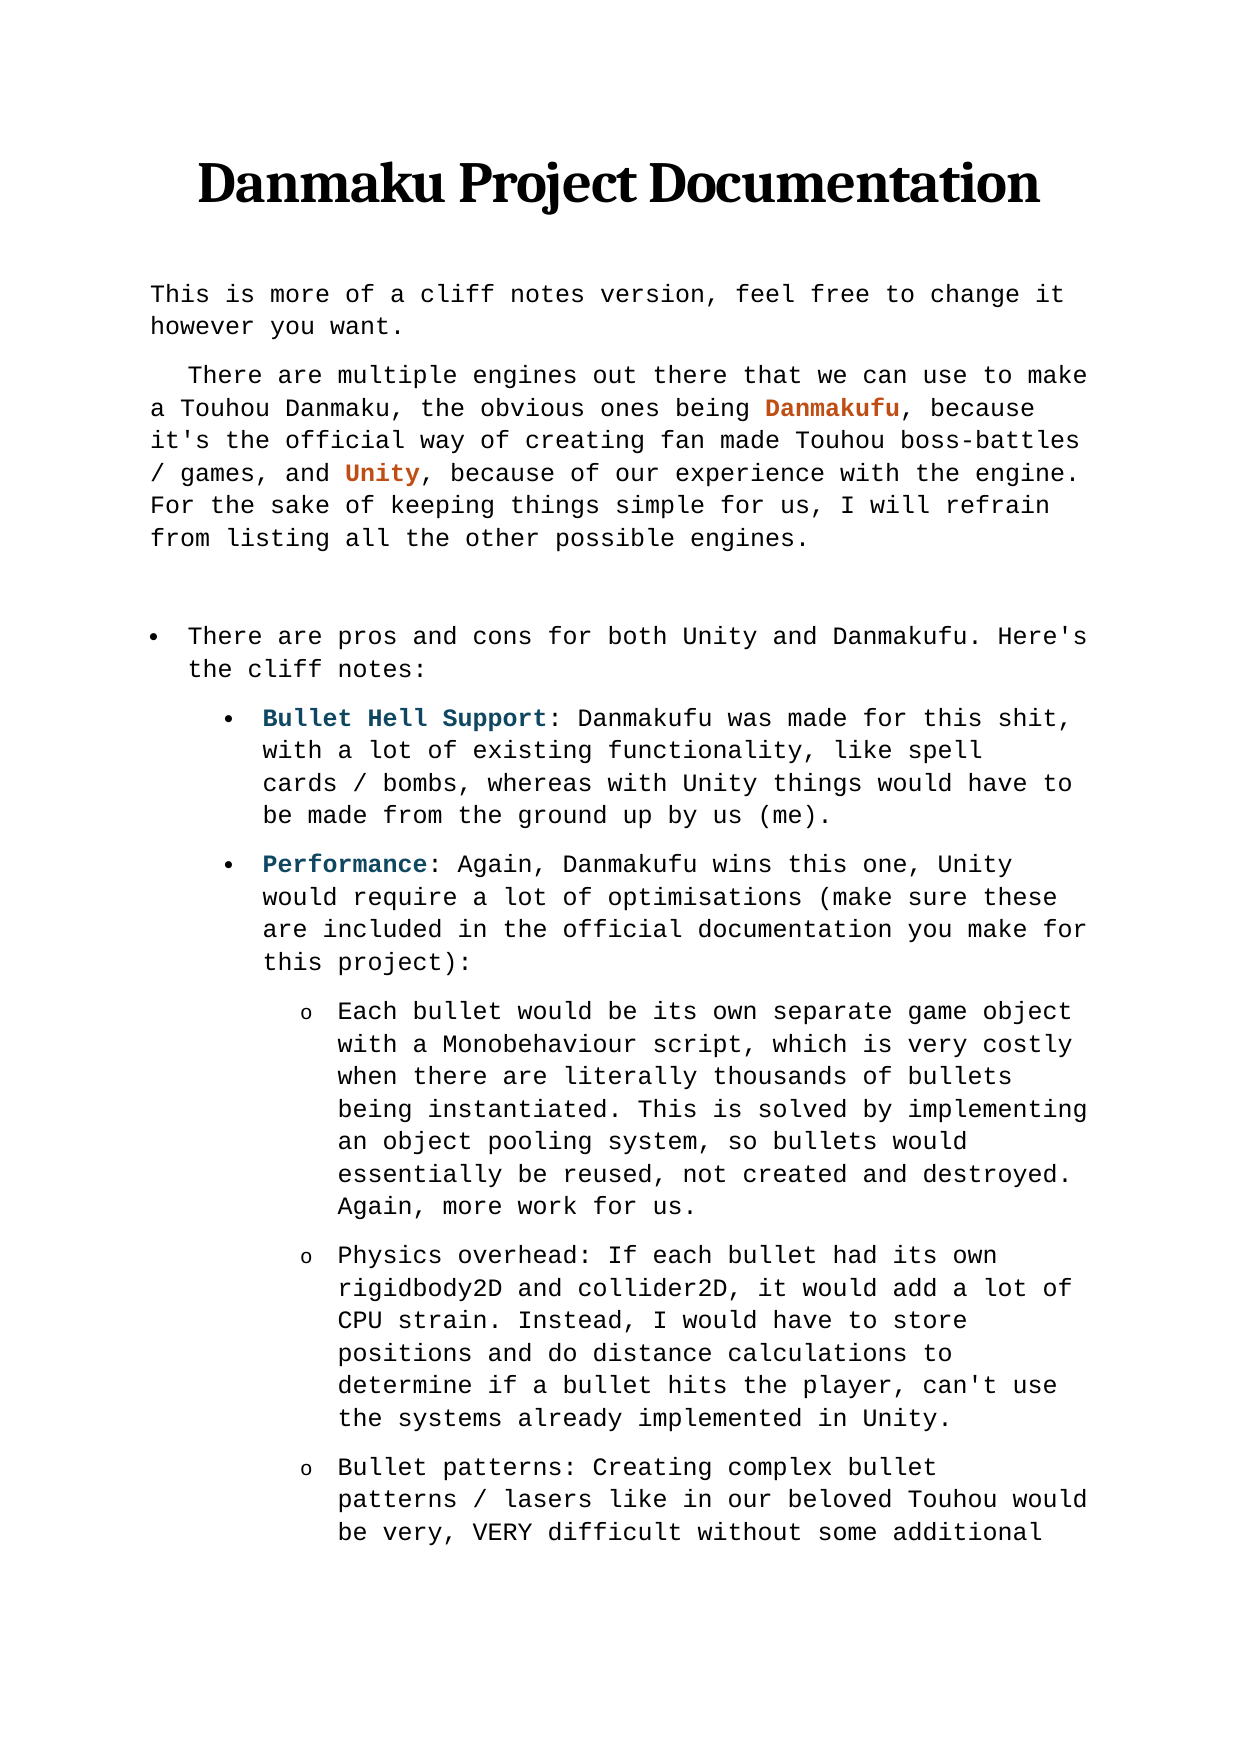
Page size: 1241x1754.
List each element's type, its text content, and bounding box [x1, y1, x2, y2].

list Each bullet would be its own separate game object with a Monobehaviour script, which is very costly when there are literally thousands of bullets being instantiated. This is solved by implementing an object pooling system, so bullets would essentially be reused, not created and destroyed. Again, more work for us. [300, 999, 1090, 1222]
list Bullet Hell Support: Danmakufu was made for this shit, with a lot of existing functionality, like spell cards / bombs, whereas with Unity things would have to be made from the ground up by us (me). [225, 705, 1090, 831]
title Danmaku Project Documentation [150, 150, 1090, 217]
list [300, 1454, 1090, 1548]
text This is more of a cliff notes version, feel free to change it however you want. [150, 281, 1090, 342]
text There are multiple engines out there that we can use to make a Touhou Danmaku, the obvious ones being Danmakufu, because it's the official way of creating fan made Touhou boss-battles / games, and Unity, because of our experience with the engine. For the sake of keeping things simple for us, I will refrain from listing all the other possible engines. [150, 363, 1090, 554]
list Physics overhead: If each bullet had its own rigidbody2D and collider2D, it would add a lot of CPU strain. Instead, I would have to store positions and do distance calculations to determine if a bullet hits the player, can't use the systems already implemented in Unity. [300, 1243, 1090, 1434]
list Performance: Again, Danmakufu wins this one, Unity would require a lot of optimisations (make sure these are included in the official documentation you make for this project): [225, 852, 1090, 978]
list There are pros and cons for both Unity and Danmakufu. Here's the cliff notes: [150, 624, 1090, 684]
